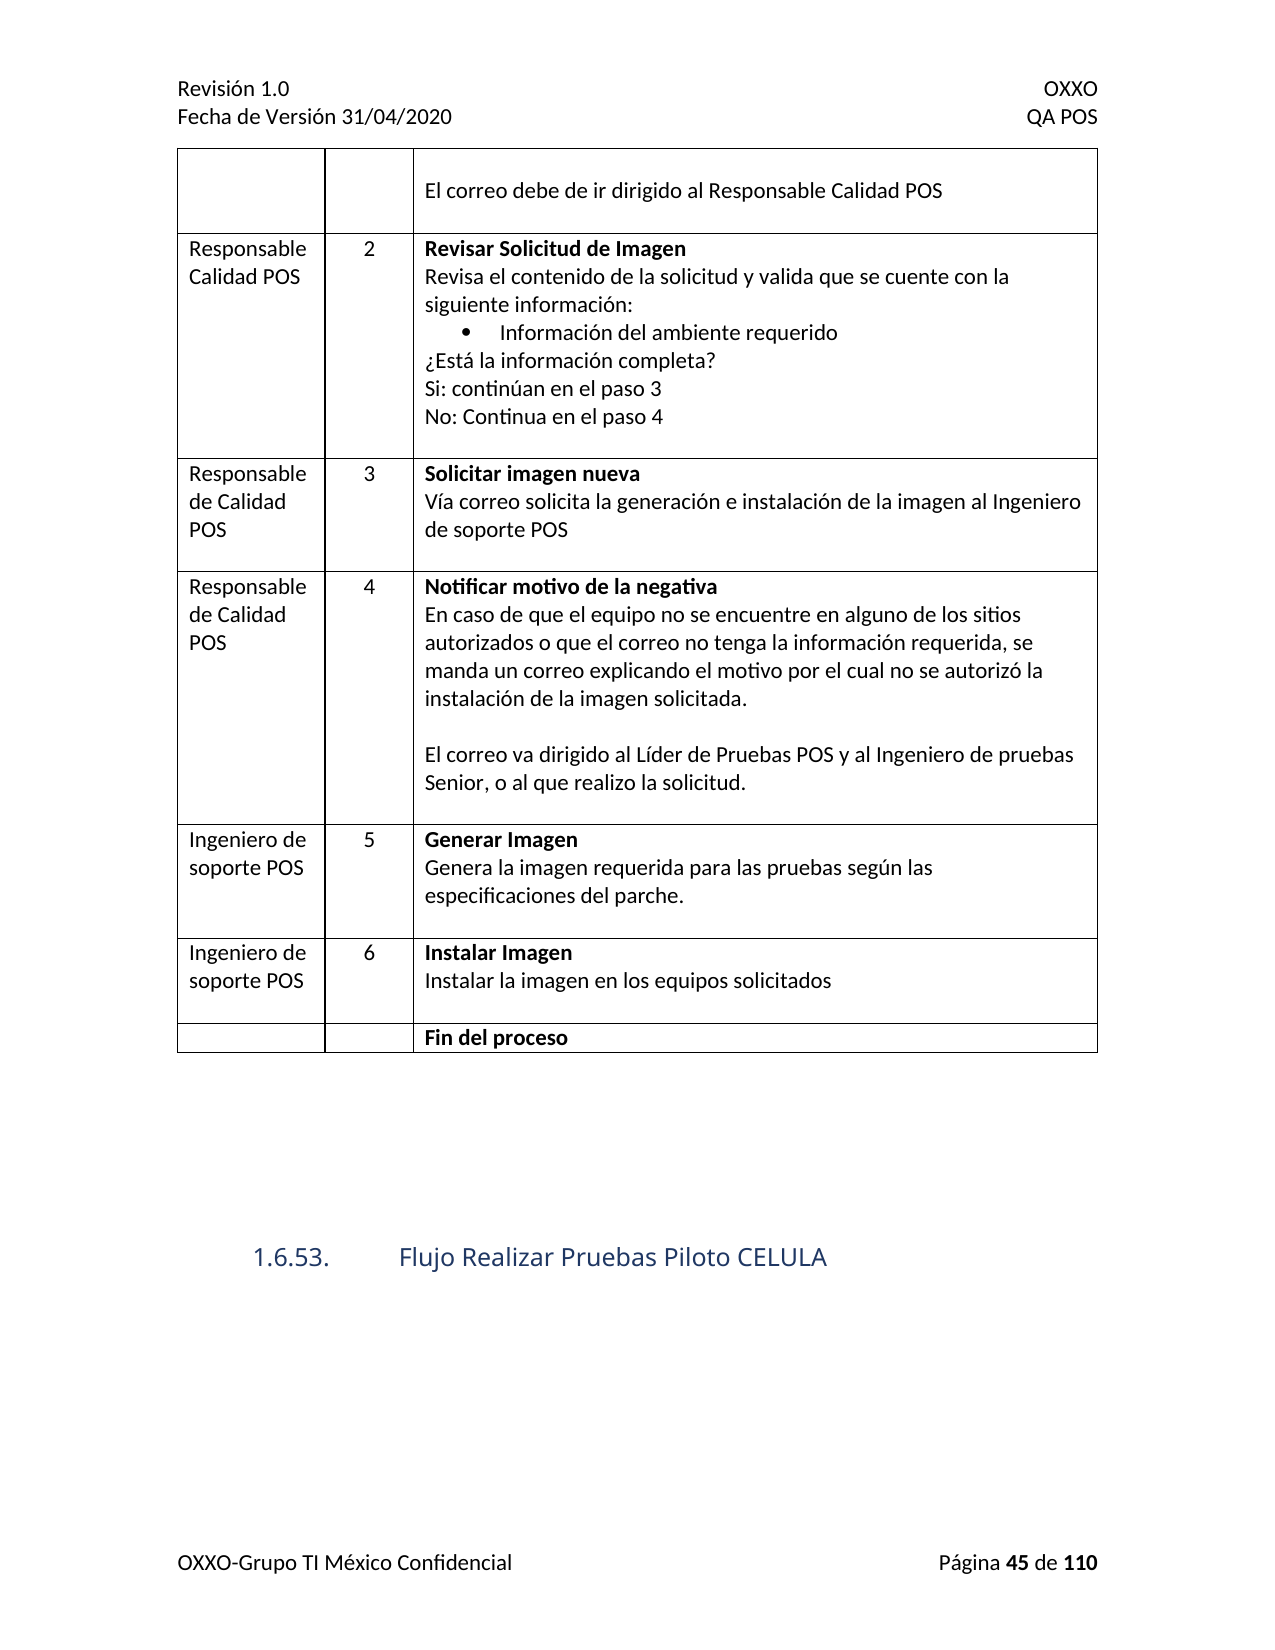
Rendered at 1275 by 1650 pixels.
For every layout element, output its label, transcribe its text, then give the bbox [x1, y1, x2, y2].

table_cell Revisar Solicitud de Imagen Revisa el contenido de la solicitud y valida que se cuente con la siguiente información: Información del ambiente requerido ¿Está la información completa? Si: continúan en el paso 3 No: Continua en el paso 4 [414, 234, 1097, 458]
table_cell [178, 149, 324, 233]
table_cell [414, 149, 1097, 233]
table_cell Responsable Calidad POS [178, 234, 324, 458]
table_cell 3 [326, 459, 413, 571]
table_cell Notificar motivo de la negativa En caso de que el equipo no se encuentre en alguno de los sitios autorizados o que el correo no tenga la información requerida, se manda un correo explicando el motivo por el cual no se autorizó la instalación de la imagen solicitada. El correo va dirigido al Líder de Pruebas POS y al Ingeniero de pruebas Senior, o al que realizo la solicitud. [414, 572, 1097, 824]
table_cell 1 [326, 149, 413, 233]
table_cell 5 [326, 825, 413, 937]
table_cell Responsable de Calidad POS [178, 572, 324, 824]
table_cell 6 [326, 939, 413, 1022]
table_cell 2 [326, 234, 413, 458]
table_cell Ingeniero de soporte POS [178, 825, 324, 937]
table_cell [326, 1024, 413, 1052]
subtitle Flujo Realizar Pruebas Piloto CELULA [252, 1240, 1098, 1274]
table_cell Responsable de Calidad POS [178, 459, 324, 571]
table_cell Fin del proceso [414, 1024, 1097, 1052]
table_cell Ingeniero de soporte POS [178, 939, 324, 1022]
table_cell 4 [326, 572, 413, 824]
table_cell Solicitar imagen nueva Vía correo solicita la generación e instalación de la imagen al Ingeniero de soporte POS [414, 459, 1097, 571]
table_cell Generar Imagen Genera la imagen requerida para las pruebas según las especificaciones del parche. [414, 825, 1097, 937]
table_cell [178, 1024, 324, 1052]
table_cell Instalar Imagen Instalar la imagen en los equipos solicitados [414, 939, 1097, 1022]
